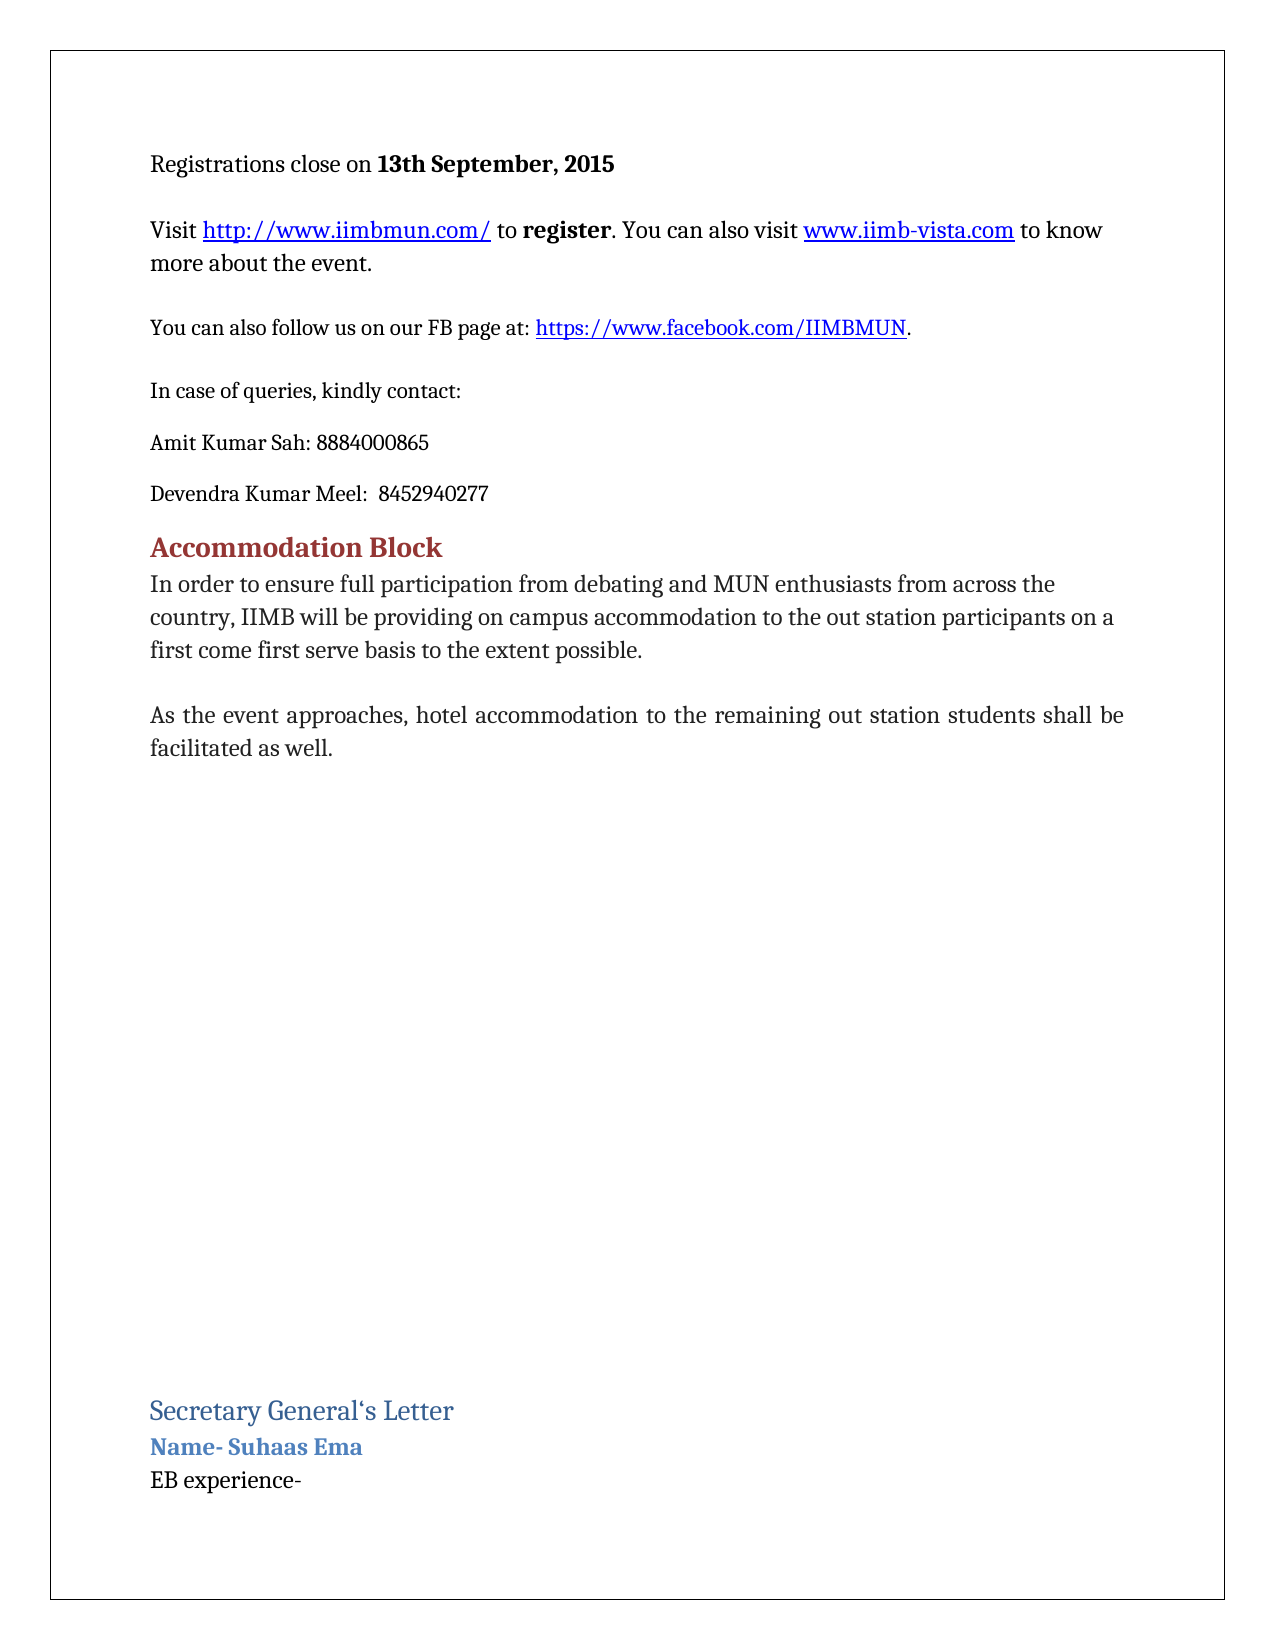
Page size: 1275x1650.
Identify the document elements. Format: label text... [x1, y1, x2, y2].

subtitle Name- Suhaas Ema [150, 1433, 1125, 1462]
text EB experience- [150, 1466, 1125, 1495]
text Registrations close on 13th September, 2015 [150, 150, 1125, 179]
text Devendra Kumar Meel: 8452940277 [150, 480, 1125, 507]
text Amit Kumar Sah: 8884000865 [150, 429, 1125, 456]
text In case of queries, kindly contact: [150, 378, 1125, 405]
text Accommodation Block [150, 531, 1125, 565]
text As the event approaches, hotel accommodation to the remaining out station students shall be facilitated as well. [150, 701, 1125, 763]
text Visit http://www.iimbmun.com/ to register. You can also visit www.iimb-vista.com to know more about the event. [150, 216, 1125, 278]
text You can also follow us on our FB page at: https://www.facebook.com/IIMBMUN. [150, 315, 1125, 341]
subtitle Secretary General‘s Letter [150, 1394, 1125, 1428]
text In order to ensure full participation from debating and MUN enthusiasts from across the country, IIMB will be providing on campus accommodation to the out station participants on a first come first serve basis to the extent possible. [150, 570, 1125, 697]
